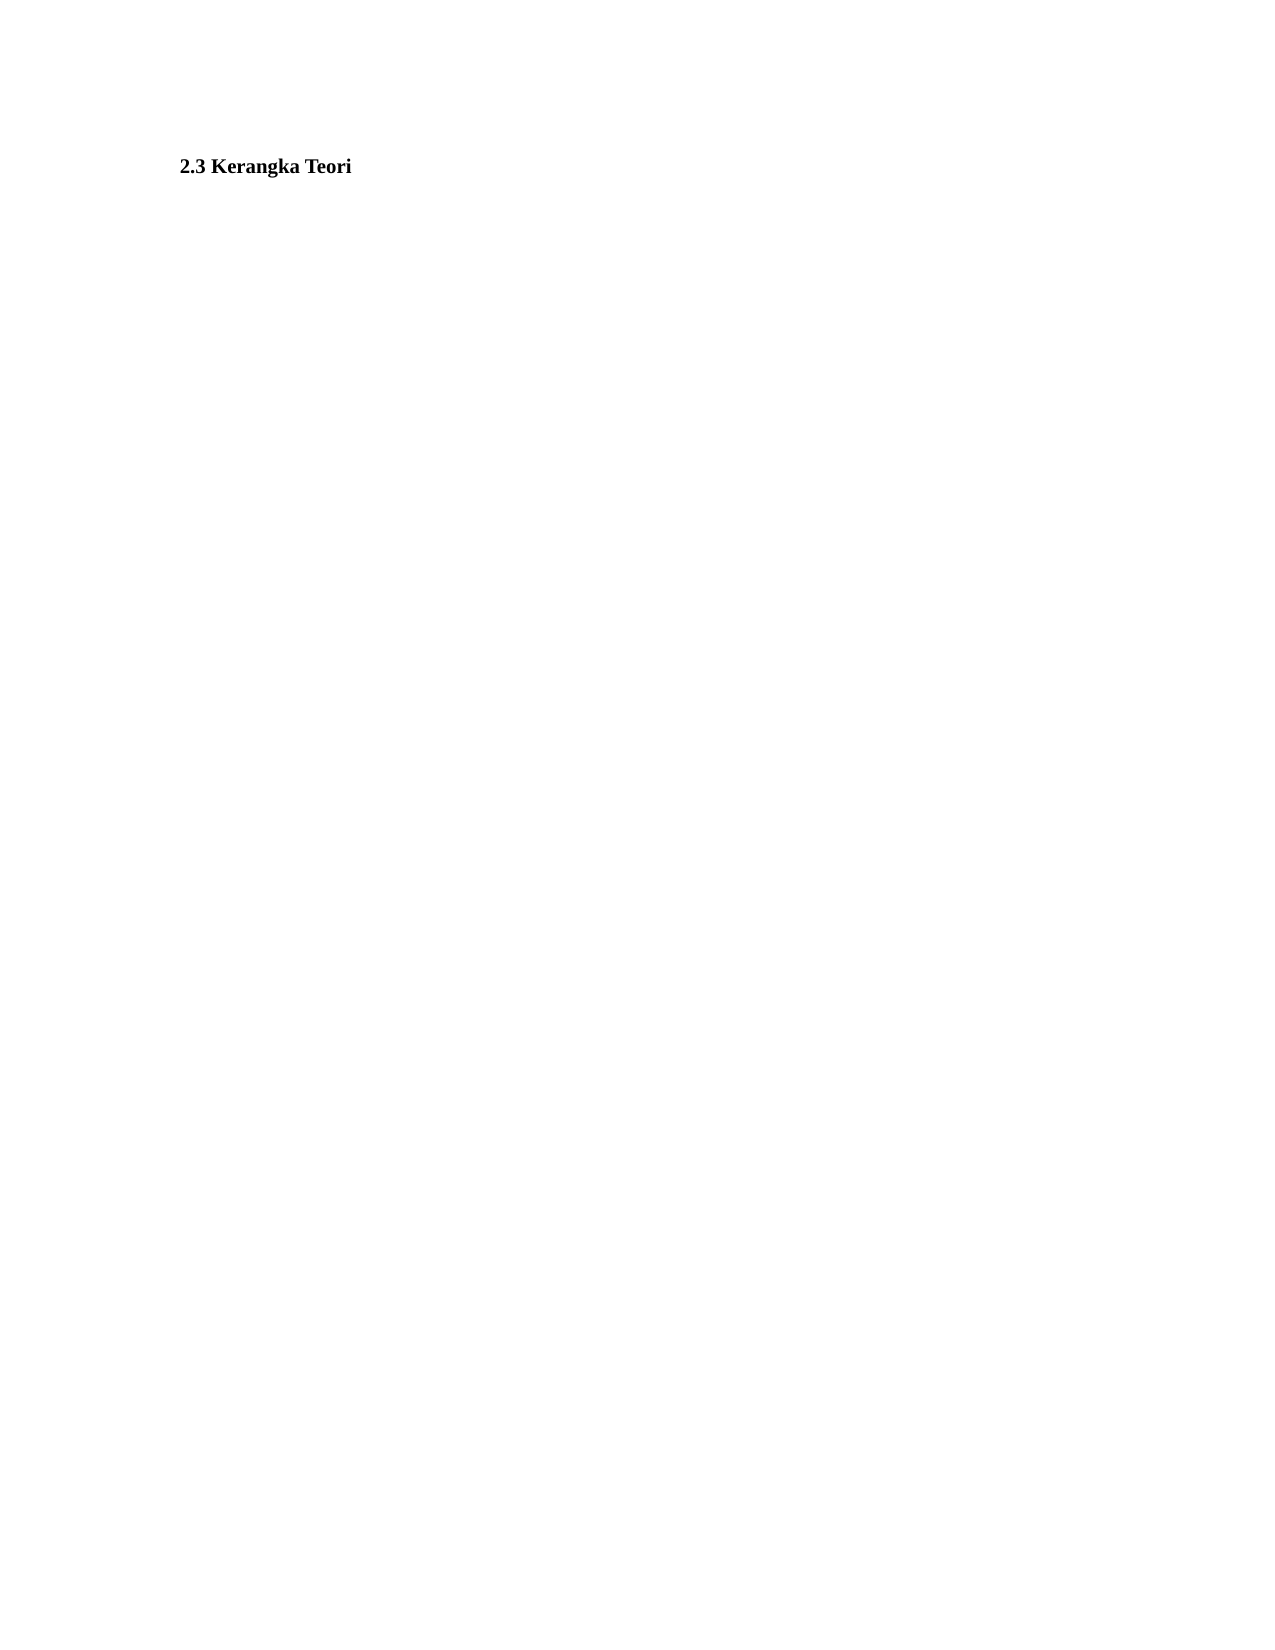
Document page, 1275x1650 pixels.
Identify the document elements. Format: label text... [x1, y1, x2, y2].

subtitle 2.3 Kerangka Teori [179, 154, 1125, 178]
